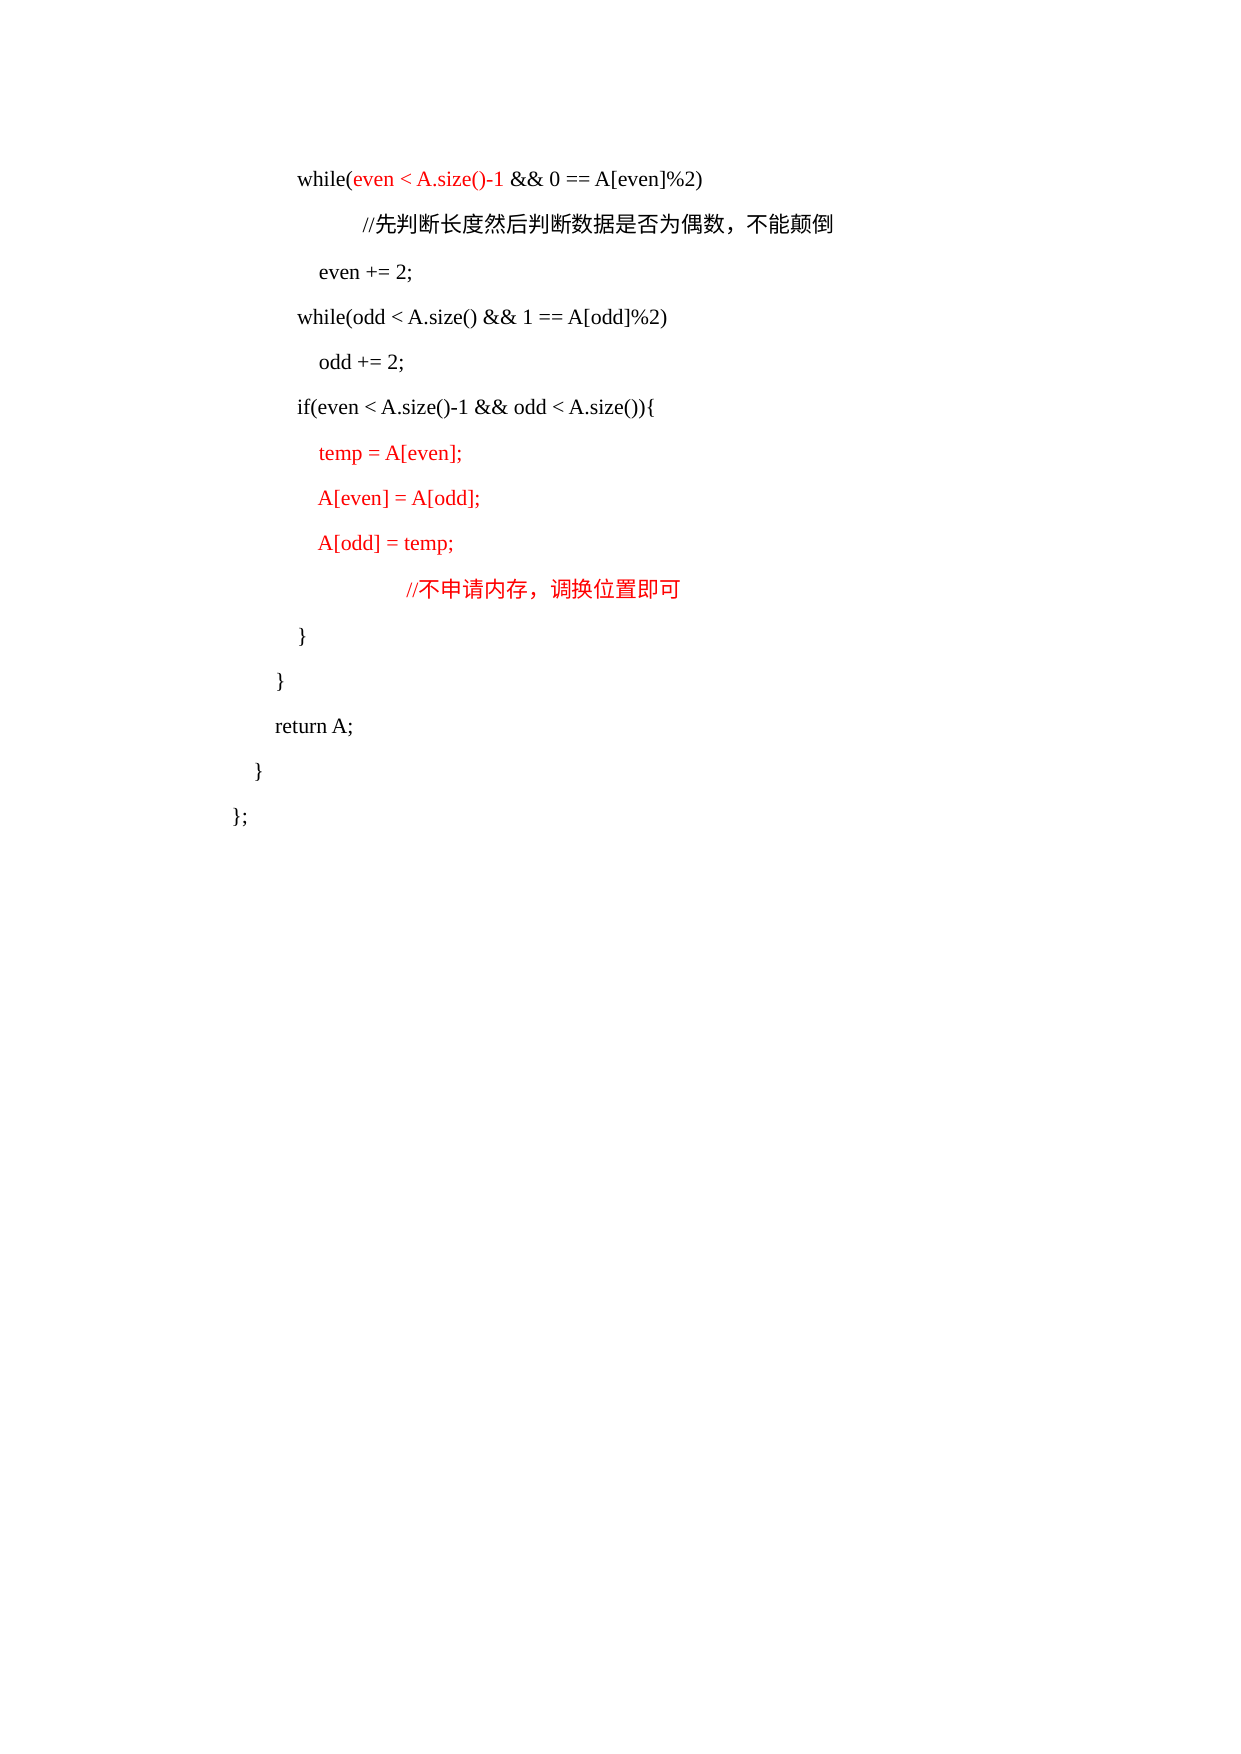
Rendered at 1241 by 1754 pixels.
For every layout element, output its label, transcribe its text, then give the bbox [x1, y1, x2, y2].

text A[odd] = temp; [231, 526, 1053, 558]
text } [231, 619, 1053, 652]
text temp = A[even]; [231, 436, 1053, 468]
text if(even < A.size()-1 && odd < A.size()){ [231, 391, 1053, 423]
text //不申请内存，调换位置即可 [231, 571, 1053, 604]
text } [231, 755, 1053, 787]
text }; [231, 800, 1053, 832]
text //先判断长度然后判断数据是否为偶数，不能颠倒 [319, 207, 1053, 239]
text while(odd < A.size() && 1 == A[odd]%2) [231, 301, 1053, 333]
text A[even] = A[odd]; [231, 481, 1053, 513]
text even += 2; [231, 255, 1053, 288]
text while(even < A.size()-1 && 0 == A[even]%2) [231, 162, 1053, 194]
text odd += 2; [231, 346, 1053, 378]
text } [231, 664, 1053, 697]
text return A; [231, 710, 1053, 742]
